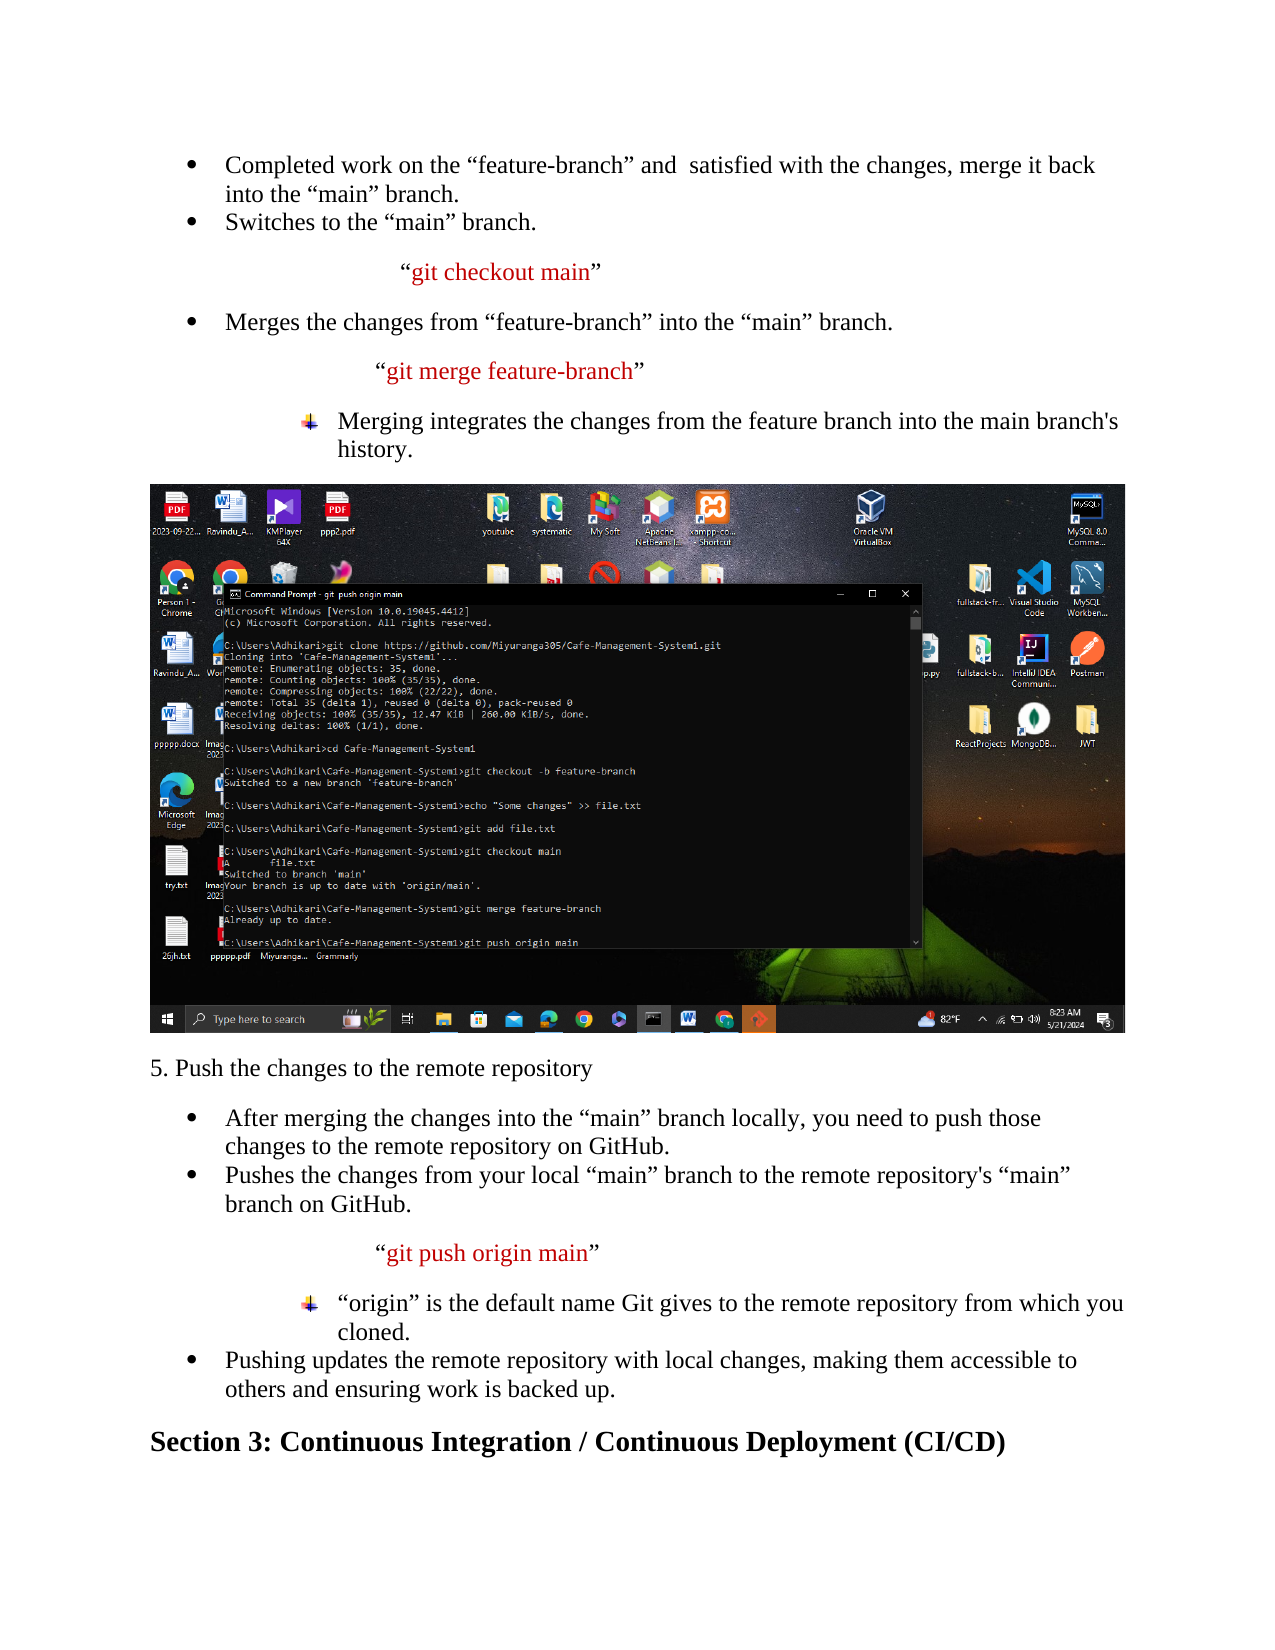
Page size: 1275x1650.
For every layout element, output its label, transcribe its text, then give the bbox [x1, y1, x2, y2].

picture [301, 412, 318, 430]
text “git merge feature-branch” [150, 356, 1125, 385]
picture [301, 1294, 318, 1312]
list Switches to the “main” branch. [187, 207, 1125, 236]
text 5. Push the changes to the remote repository [150, 1053, 1125, 1082]
text “git checkout main” [150, 257, 1125, 286]
list Merging integrates the changes from the feature branch into the main branch's history. [300, 406, 1125, 463]
list Pushing updates the remote repository with local changes, making them accessible to others and ensuring work is backed up. [187, 1346, 1125, 1403]
picture [150, 484, 1125, 1033]
text “git push origin main” [300, 1238, 1125, 1267]
list “origin” is the default name Git gives to the remote repository from which you cloned. [300, 1288, 1125, 1346]
list Completed work on the “feature-branch” and satisfied with the changes, merge it back into the “main” branch. [187, 150, 1125, 207]
list Pushes the changes from your local “main” branch to the remote repository's “main” branch on GitHub. [187, 1160, 1125, 1218]
list After merging the changes into the “main” branch locally, you need to push those changes to the remote repository on GitHub. [187, 1103, 1125, 1160]
list Merges the changes from “feature-branch” into the “main” branch. [187, 307, 1125, 335]
text Section 3: Continuous Integration / Continuous Deployment (CI/CD) [150, 1424, 1125, 1457]
